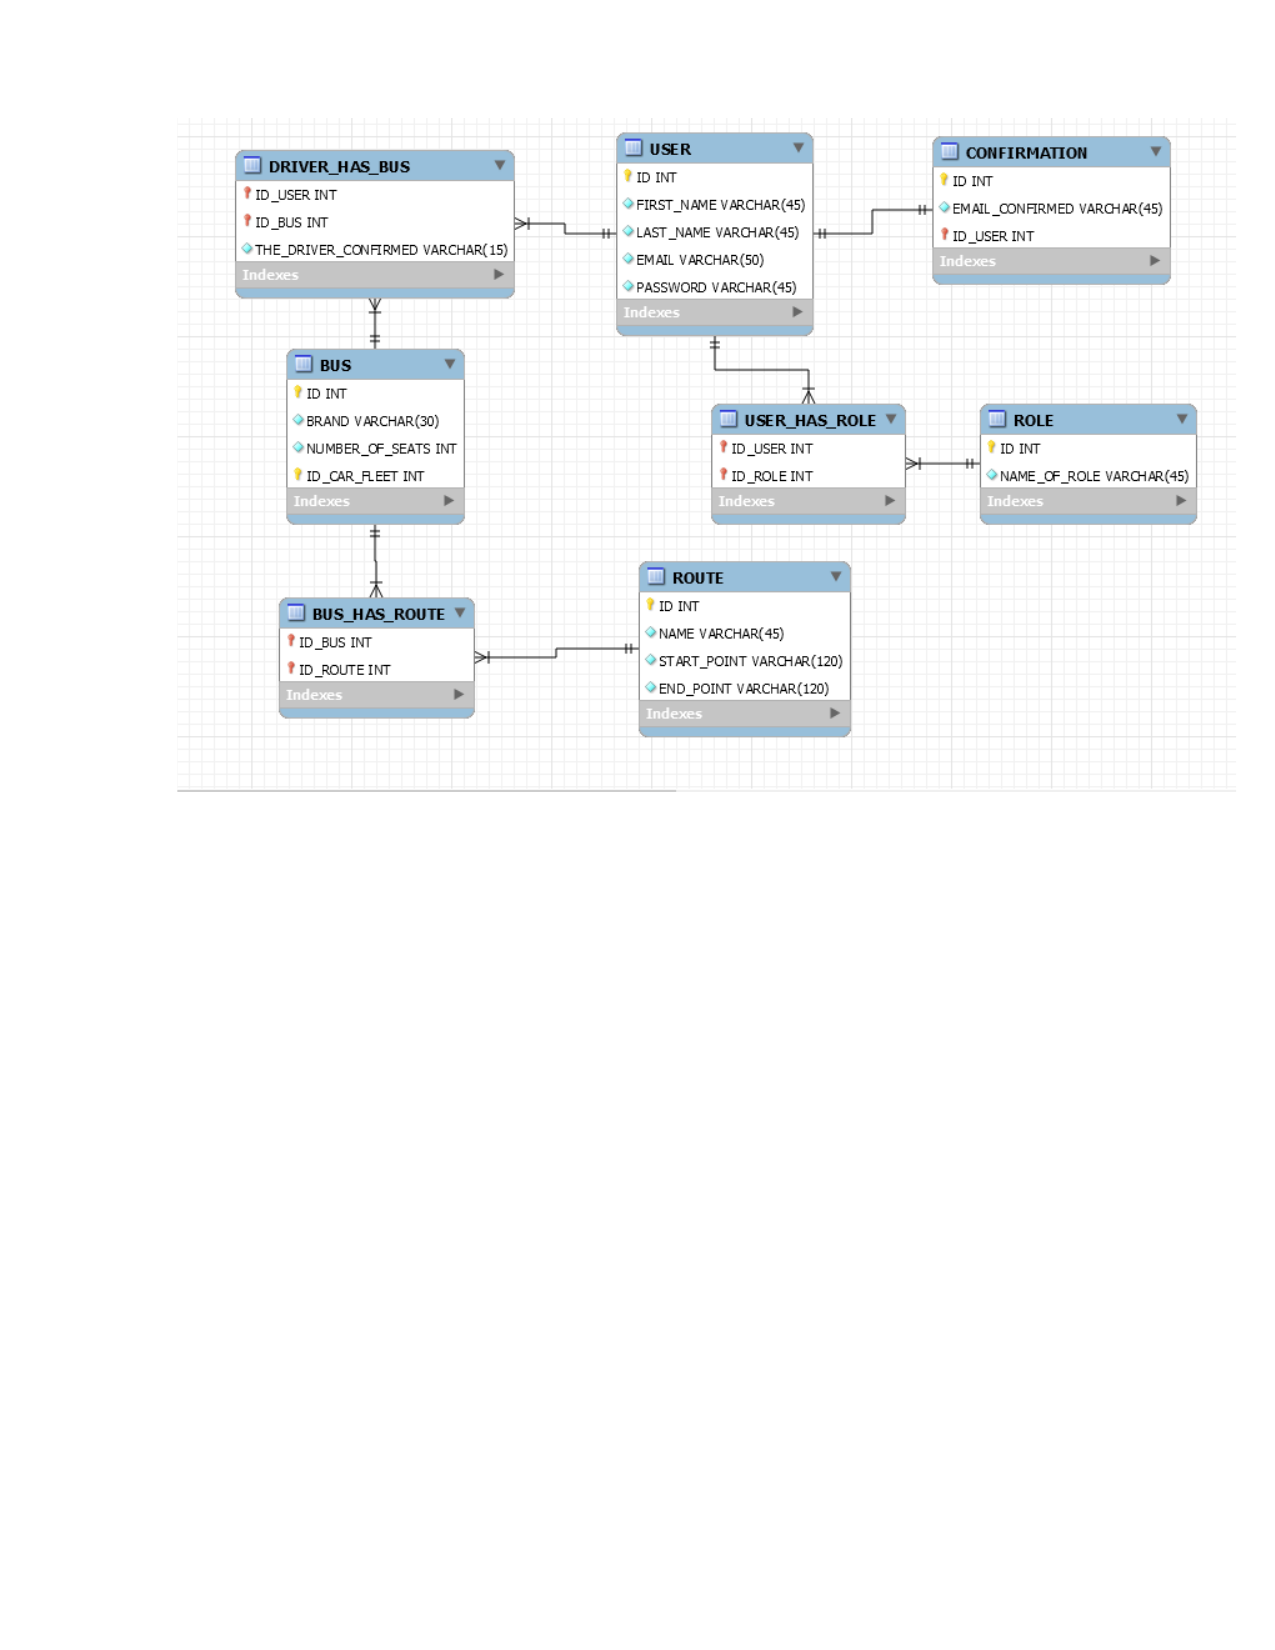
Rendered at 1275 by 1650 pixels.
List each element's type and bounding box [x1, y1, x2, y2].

picture [177, 118, 1237, 792]
